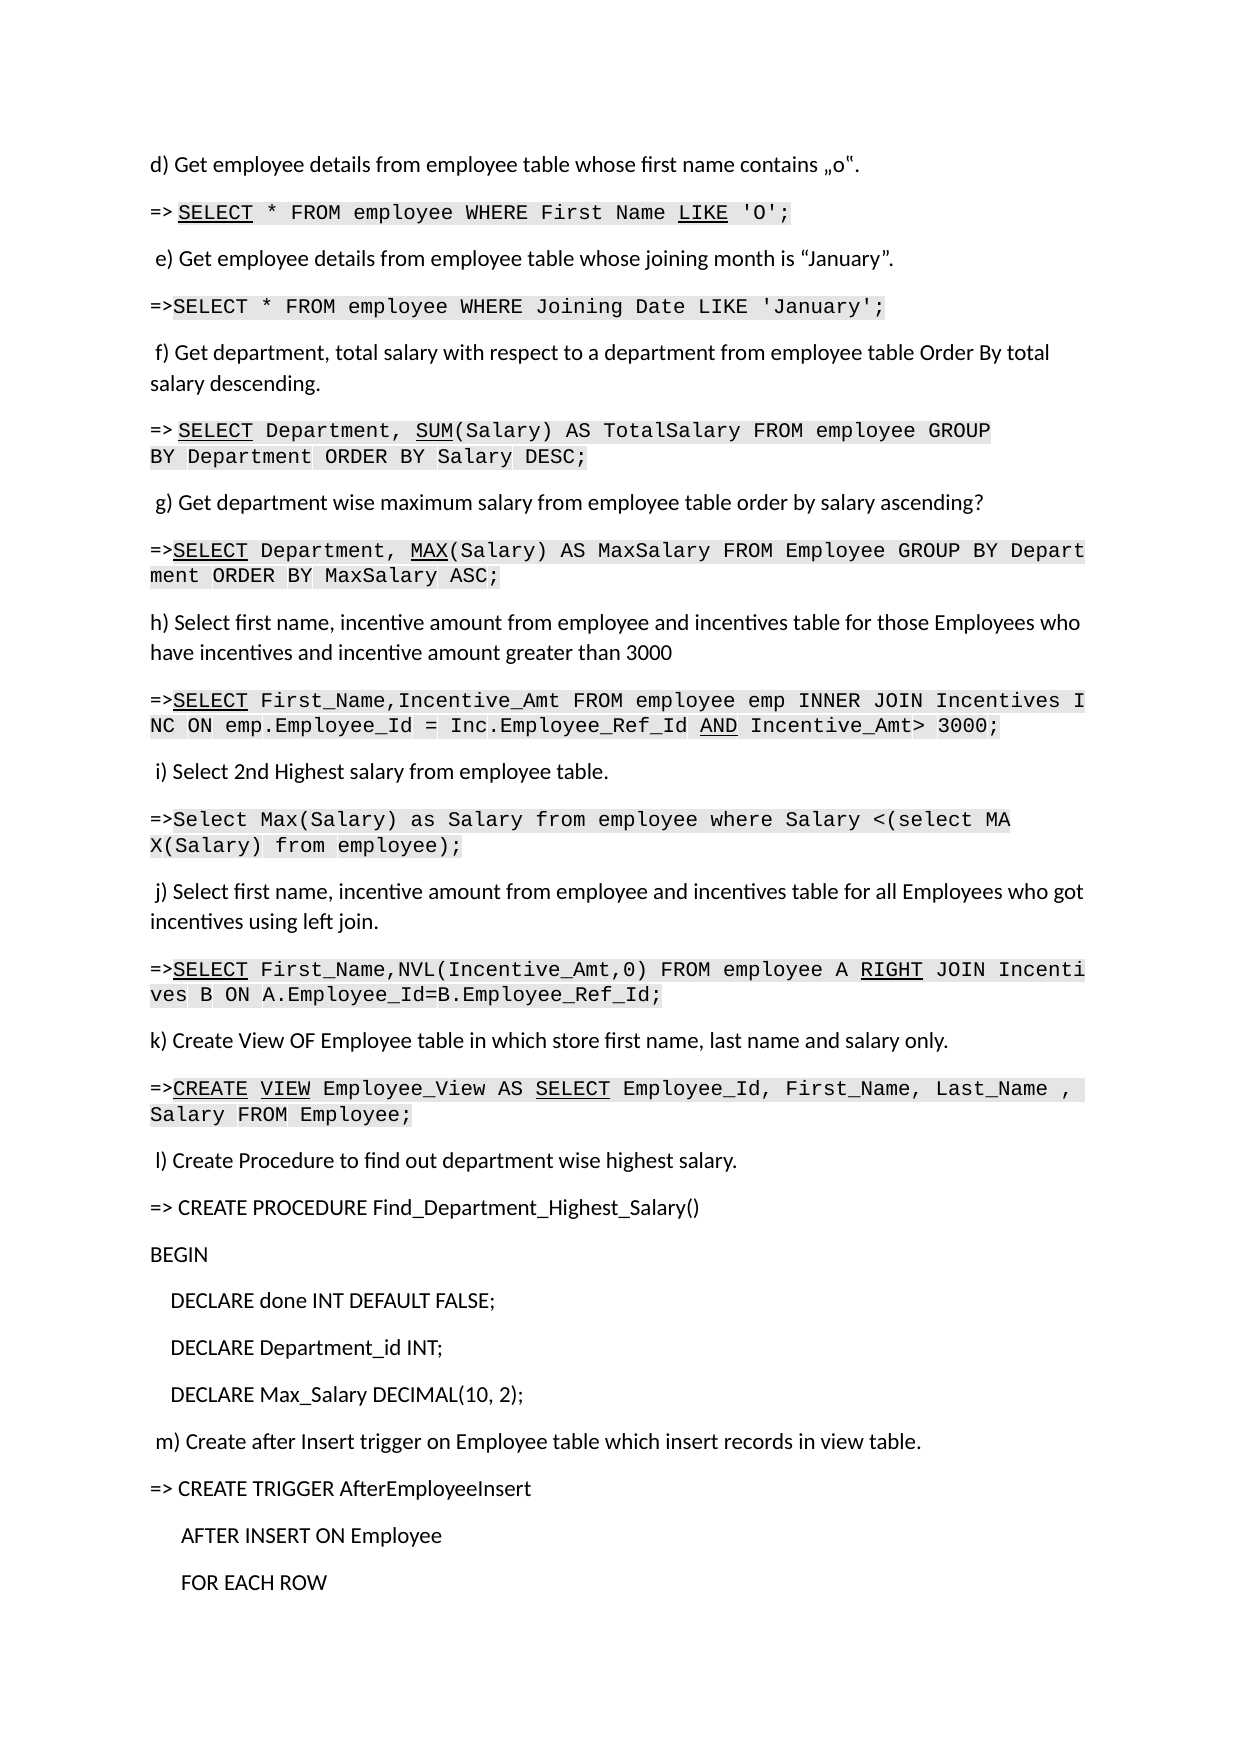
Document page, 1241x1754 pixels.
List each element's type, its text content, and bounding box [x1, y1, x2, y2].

text g) Get department wise maximum salary from employee table order by salary ascending? [150, 488, 1090, 516]
text =>SELECT * FROM employee WHERE Joining Date LIKE 'January'; [150, 291, 1090, 320]
text FOR EACH ROW [150, 1568, 1090, 1596]
text f) Get department, total salary with respect to a department from employee table Order By total salary descending. [150, 338, 1090, 397]
text DECLARE Max_Salary DECIMAL(10, 2); [150, 1380, 1090, 1408]
text =>Select Max(Salary) as Salary from employee where Salary <(select MAX(Salary) from employee); [150, 804, 1090, 858]
text j) Select first name, incentive amount from employee and incentives table for all Employees who got incentives using left join. [150, 877, 1090, 935]
text => CREATE PROCEDURE Find_Department_Highest_Salary() [150, 1193, 1090, 1221]
text e) Get employee details from employee table whose joining month is “January”. [150, 244, 1090, 272]
text DECLARE Department_id INT; [150, 1333, 1090, 1362]
text =>CREATE VIEW Employee_View AS SELECT Employee_Id, First_Name, Last_Name , Salary FROM Employee; [150, 1073, 1090, 1127]
text k) Create View OF Employee table in which store first name, last name and salary only. [150, 1027, 1090, 1054]
text h) Select first name, incentive amount from employee and incentives table for those Employees who have incentives and incentive amount greater than 3000 [150, 608, 1090, 666]
text =>SELECT First_Name,NVL(Incentive_Amt,0) FROM employee A RIGHT JOIN Incentives B ON A.Employee_Id=B.Employee_Ref_Id; [150, 954, 1090, 1008]
text l) Create Procedure to find out department wise highest salary. [150, 1146, 1090, 1174]
text =>SELECT Department, MAX(Salary) AS MaxSalary FROM Employee GROUP BY Department ORDER BY MaxSalary ASC; [150, 535, 1090, 589]
text i) Select 2nd Highest salary from employee table. [150, 757, 1090, 785]
text m) Create after Insert trigger on Employee table which insert records in view table. [150, 1427, 1090, 1455]
text DECLARE done INT DEFAULT FALSE; [150, 1287, 1090, 1315]
text d) Get employee details from employee table whose first name contains „o‟. [150, 150, 1090, 178]
text => CREATE TRIGGER AfterEmployeeInsert [150, 1474, 1090, 1502]
text => SELECT Department, SUM(Salary) AS TotalSalary FROM employee GROUP BY Department ORDER BY Salary DESC; [150, 416, 1090, 470]
text => SELECT * FROM employee WHERE First Name LIKE 'O'; [150, 197, 1090, 225]
text AFTER INSERT ON Employee [150, 1521, 1090, 1549]
text =>SELECT First_Name,Incentive_Amt FROM employee emp INNER JOIN Incentives INC ON emp.Employee_Id = Inc.Employee_Ref_Id AND Incentive_Amt> 3000; [150, 685, 1090, 739]
text BEGIN [150, 1240, 1090, 1268]
